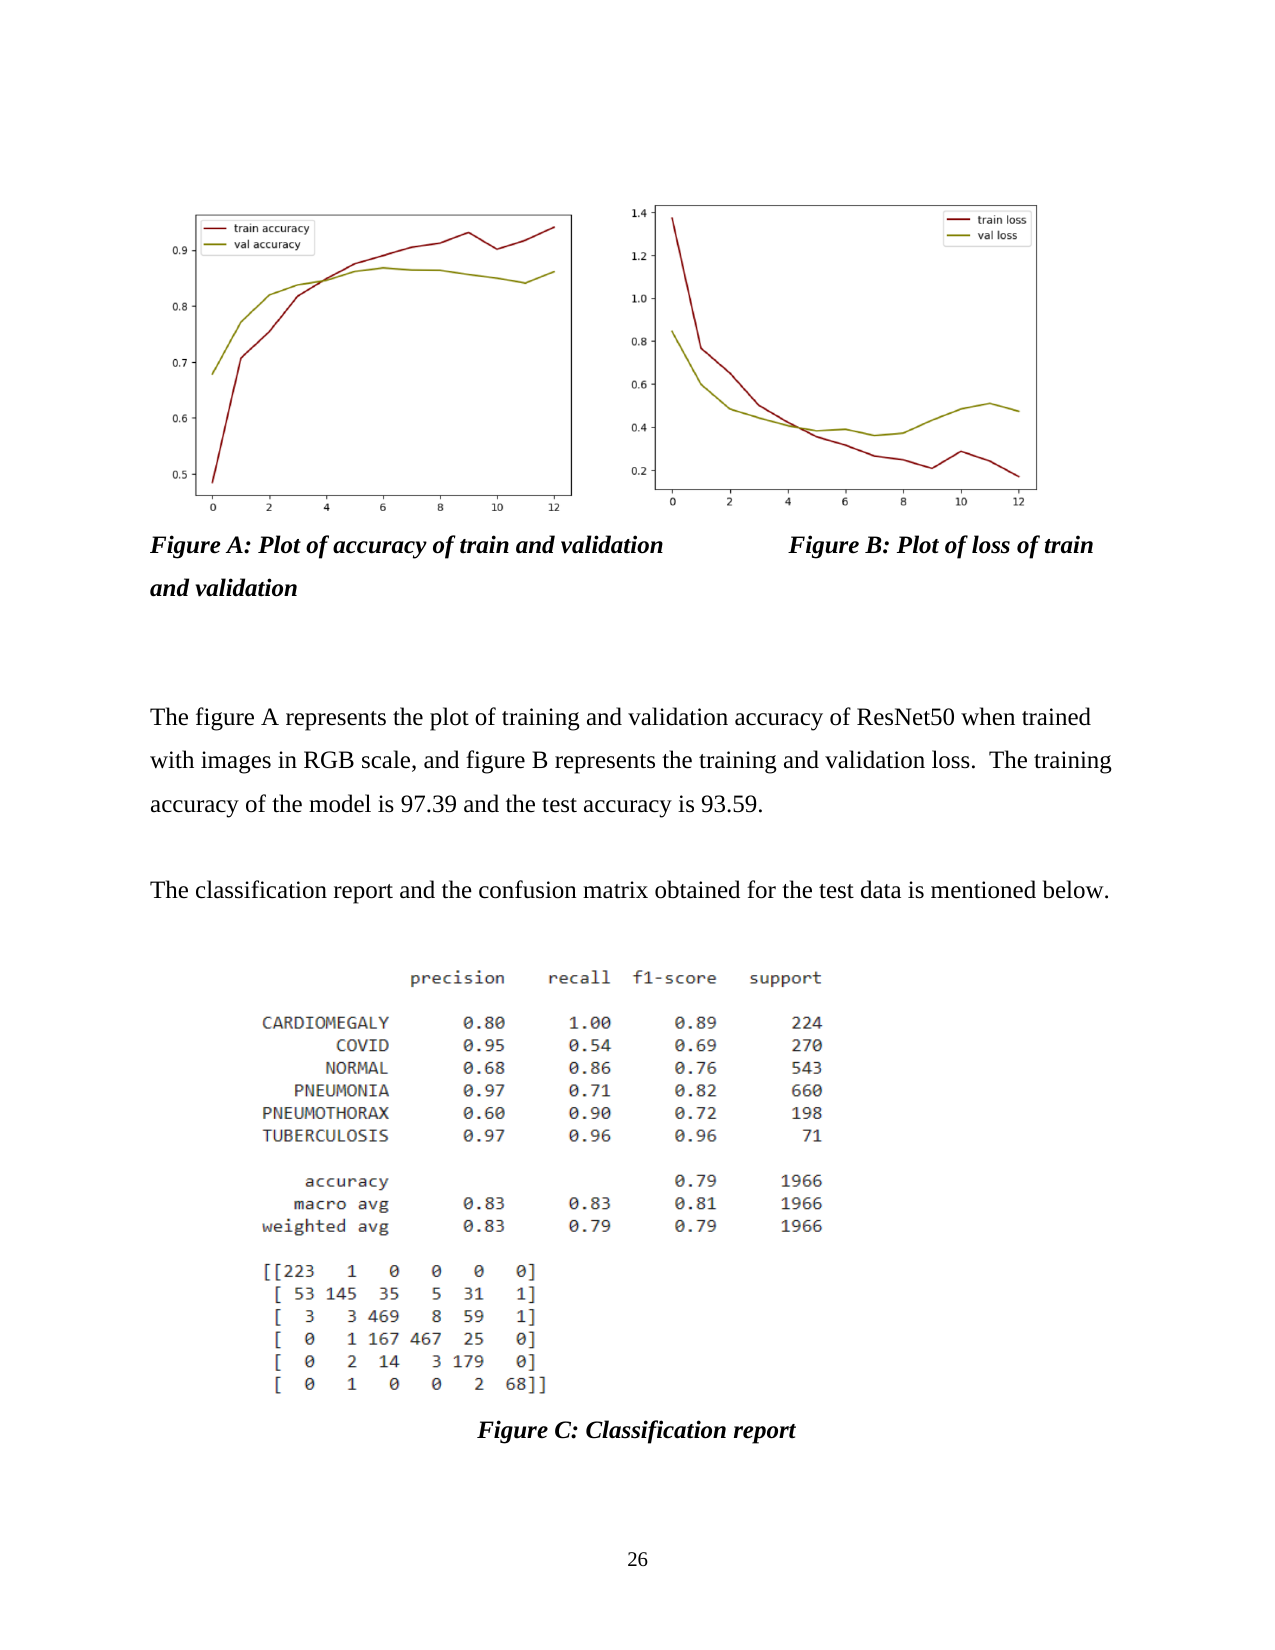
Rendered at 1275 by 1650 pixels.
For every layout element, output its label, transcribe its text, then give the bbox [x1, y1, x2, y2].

picture [216, 961, 1059, 1403]
text The classification report and the confusion matrix obtained for the test data is mentioned below. [150, 875, 1125, 904]
picture [150, 193, 1060, 517]
text Figure C: Classification report [150, 1415, 1125, 1444]
text The figure A represents the plot of training and validation accuracy of ResNet50 when trained with images in RGB scale, and figure B represents the training and validation loss. The training accuracy of the model is 97.39 and the test accuracy is 93.59. [150, 702, 1125, 817]
text Figure A: Plot of accuracy of train and validation Figure B: Plot of loss of train and validation [150, 530, 1125, 602]
